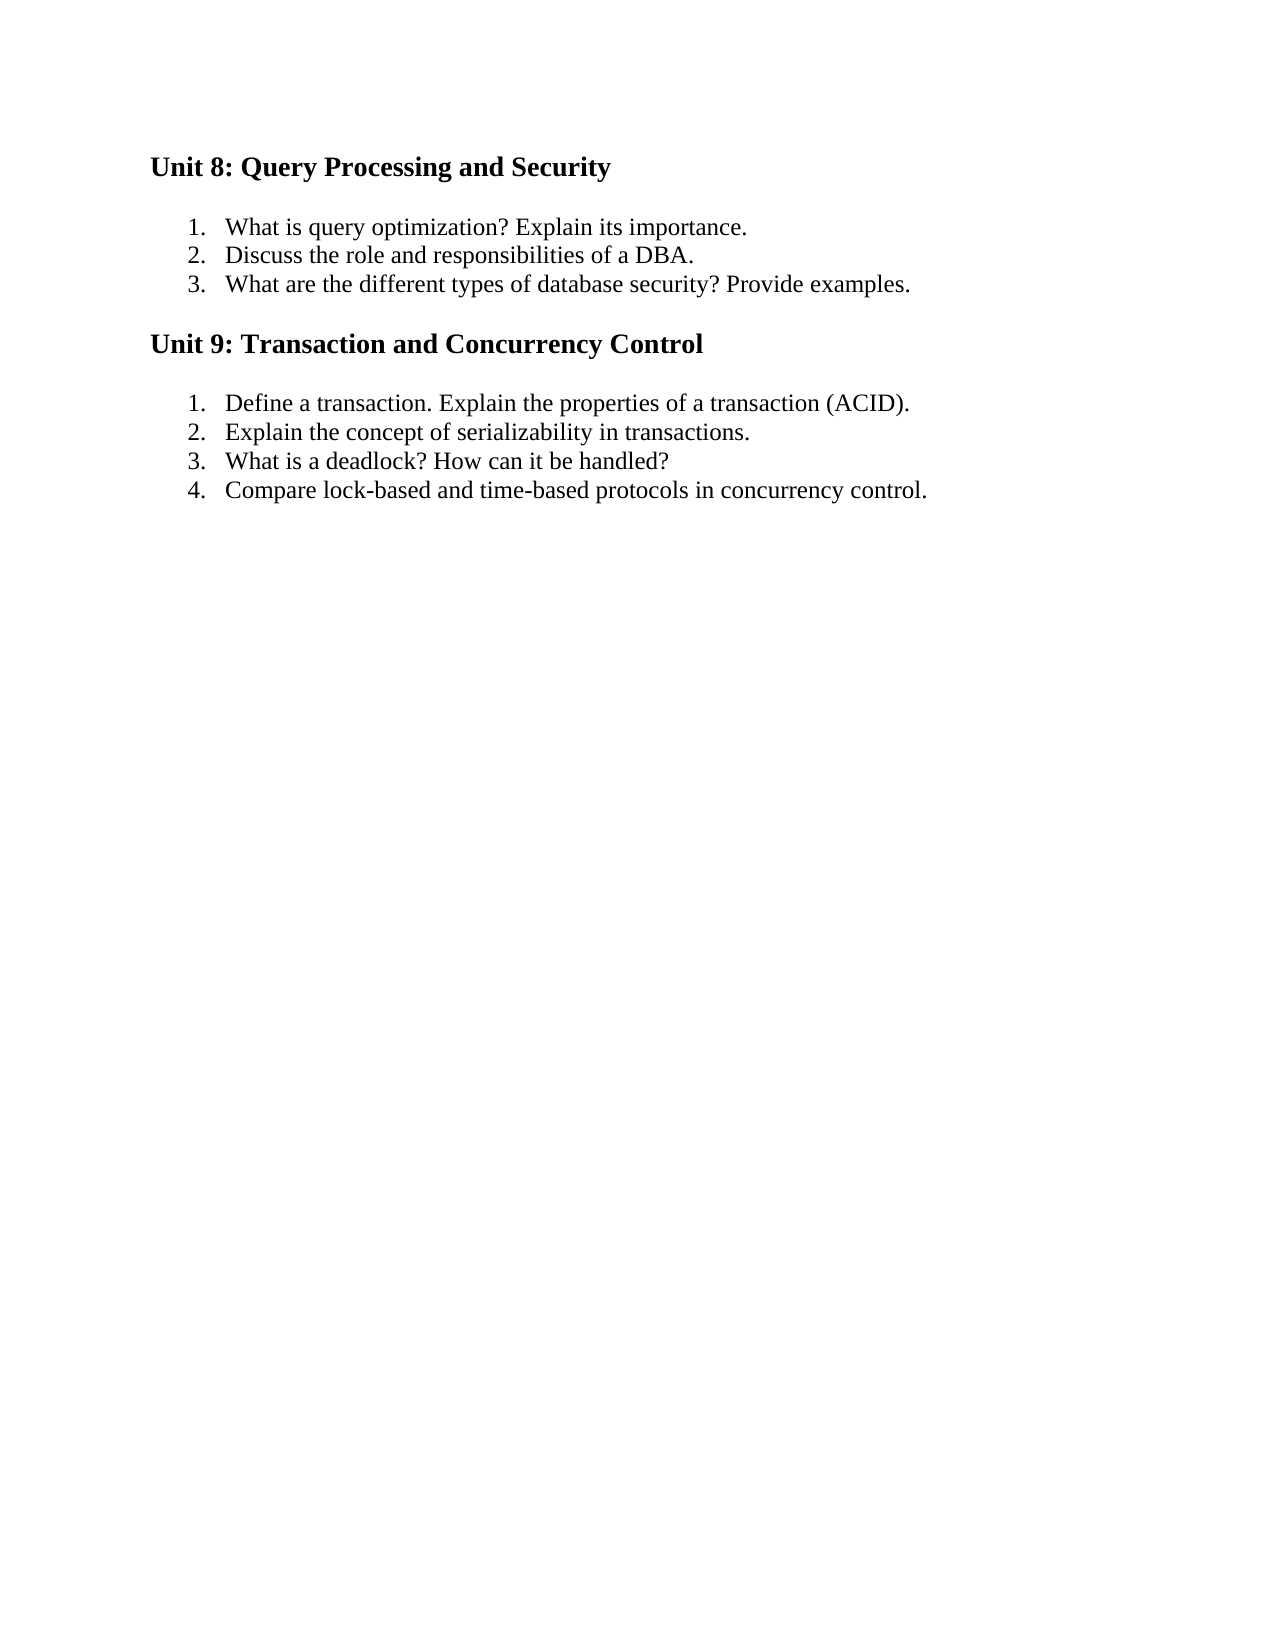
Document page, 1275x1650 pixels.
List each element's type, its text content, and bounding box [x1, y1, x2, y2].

text Unit 8: Query Processing and Security [150, 150, 1125, 182]
list What is a deadlock? How can it be handled? [187, 446, 1125, 475]
list What is query optimization? Explain its importance. [187, 212, 1125, 240]
list Define a transaction. Explain the properties of a transaction (ACID). [187, 388, 1125, 417]
list Explain the concept of serializability in transactions. [187, 417, 1125, 446]
list What are the different types of database security? Provide examples. [187, 269, 1125, 298]
list Discuss the role and responsibilities of a DBA. [187, 240, 1125, 269]
list Compare lock-based and time-based protocols in concurrency control. [187, 475, 1125, 503]
text Unit 9: Transaction and Concurrency Control [150, 327, 1125, 359]
